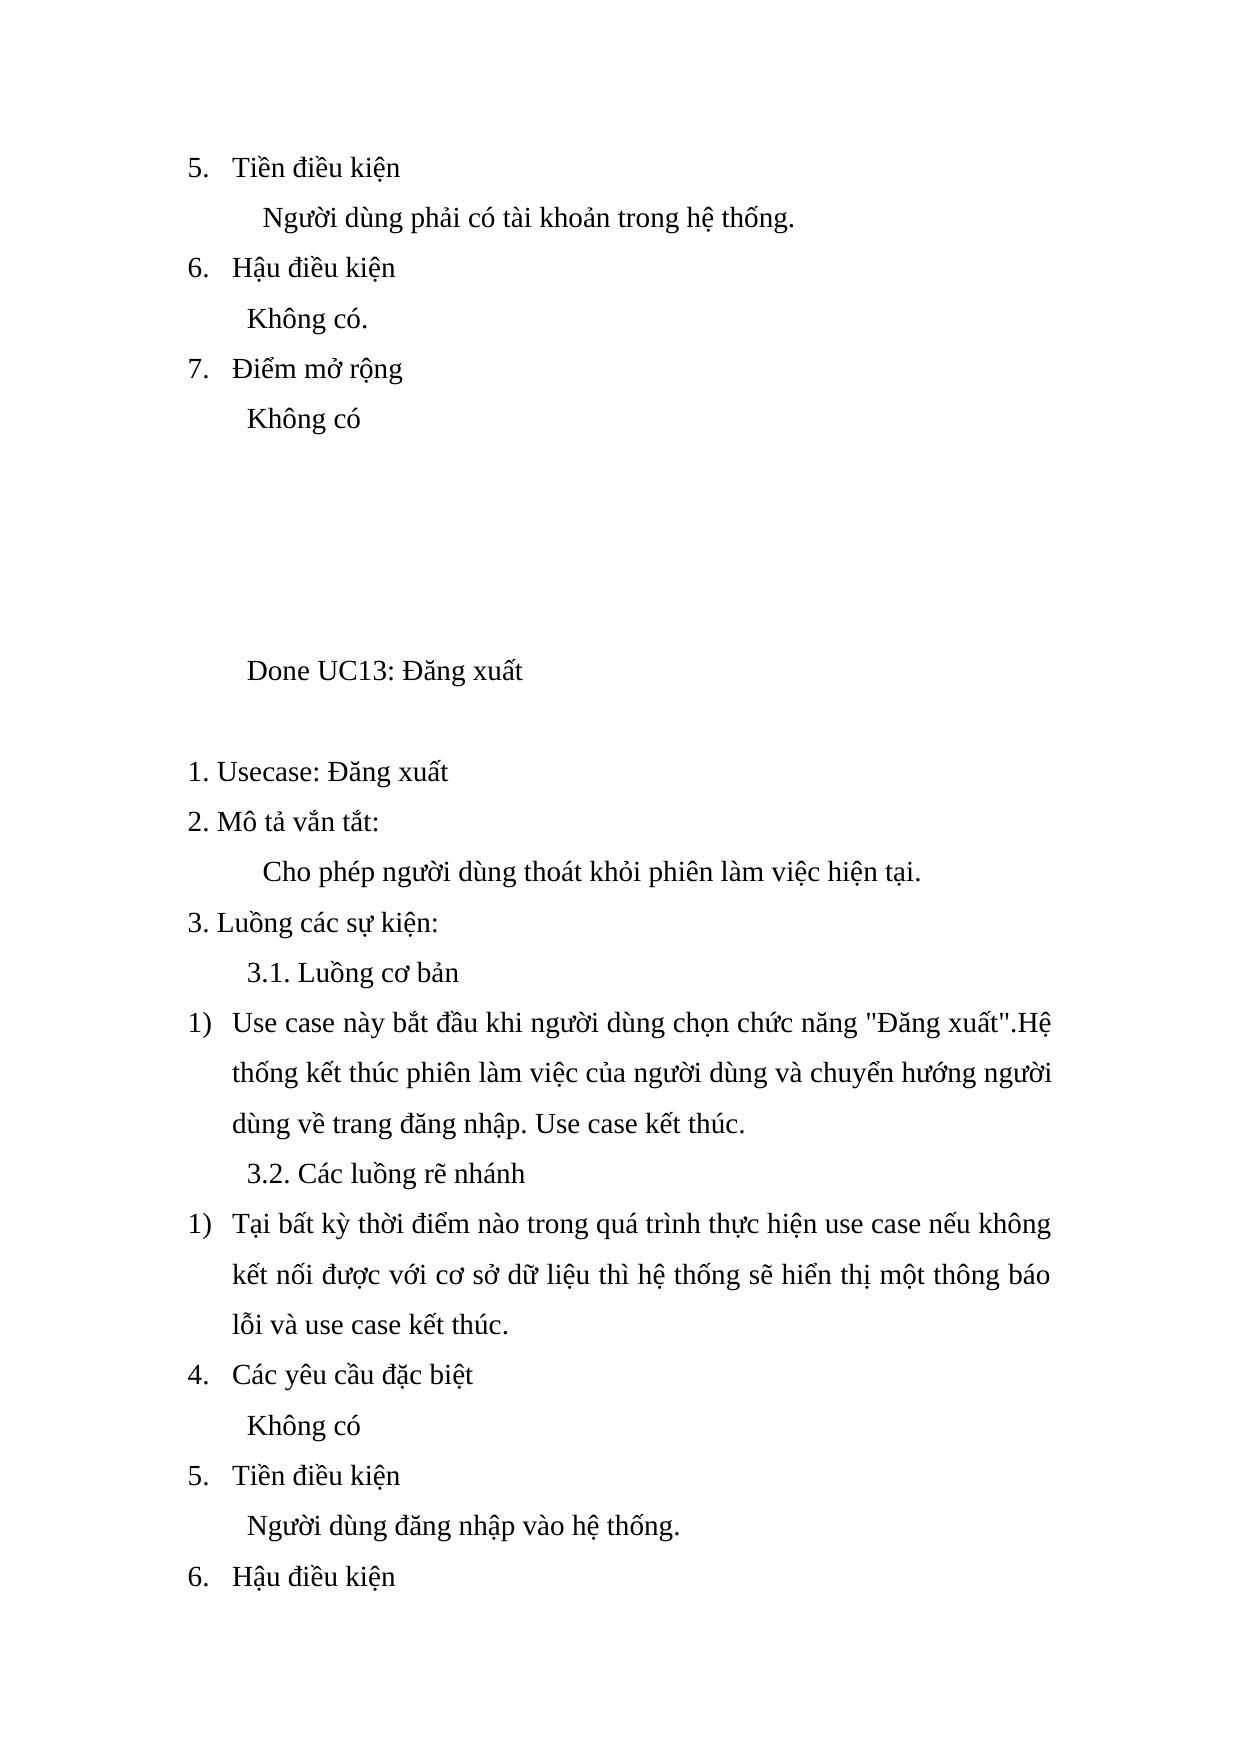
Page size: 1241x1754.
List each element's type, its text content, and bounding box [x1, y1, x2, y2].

text Người dùng đăng nhập vào hệ thống. [187, 1508, 1053, 1542]
list Tại bất kỳ thời điểm nào trong quá trình thực hiện use case nếu không kết nối được với cơ sở dữ liệu thì hệ thống sẽ hiển thị một thông báo lỗi và use case kết thúc. [187, 1207, 1053, 1341]
list Luồng các sự kiện: [187, 905, 1053, 938]
list Mô tả vắn tắt: [187, 804, 1053, 838]
text Không có. [187, 301, 1053, 334]
list Hậu điều kiện [187, 251, 1053, 284]
list Hậu điều kiện [187, 1559, 1053, 1592]
list Tiền điều kiện [187, 1458, 1053, 1492]
list Điểm mở rộng [187, 351, 1053, 385]
list Cho phép người dùng thoát khỏi phiên làm việc hiện tại. [187, 854, 1053, 888]
text Không có [187, 402, 1053, 435]
text 3.1. Luồng cơ bản [187, 955, 1053, 988]
list Tiền điều kiện [187, 150, 1053, 183]
text 3.2. Các luồng rẽ nhánh [187, 1156, 1053, 1190]
text Không có [187, 1408, 1053, 1441]
list Người dùng phải có tài khoản trong hệ thống. [187, 200, 1053, 234]
list Các yêu cầu đặc biệt [187, 1357, 1053, 1391]
text Done UC13: Đăng xuất [187, 653, 1053, 687]
list Usecase: Đăng xuất [187, 754, 1053, 787]
list Use case này bắt đầu khi người dùng chọn chức năng "Đăng xuất".Hệ thống kết thúc phiên làm việc của người dùng và chuyển hướng người dùng về trang đăng nhập. Use case kết thúc. [187, 1005, 1053, 1139]
